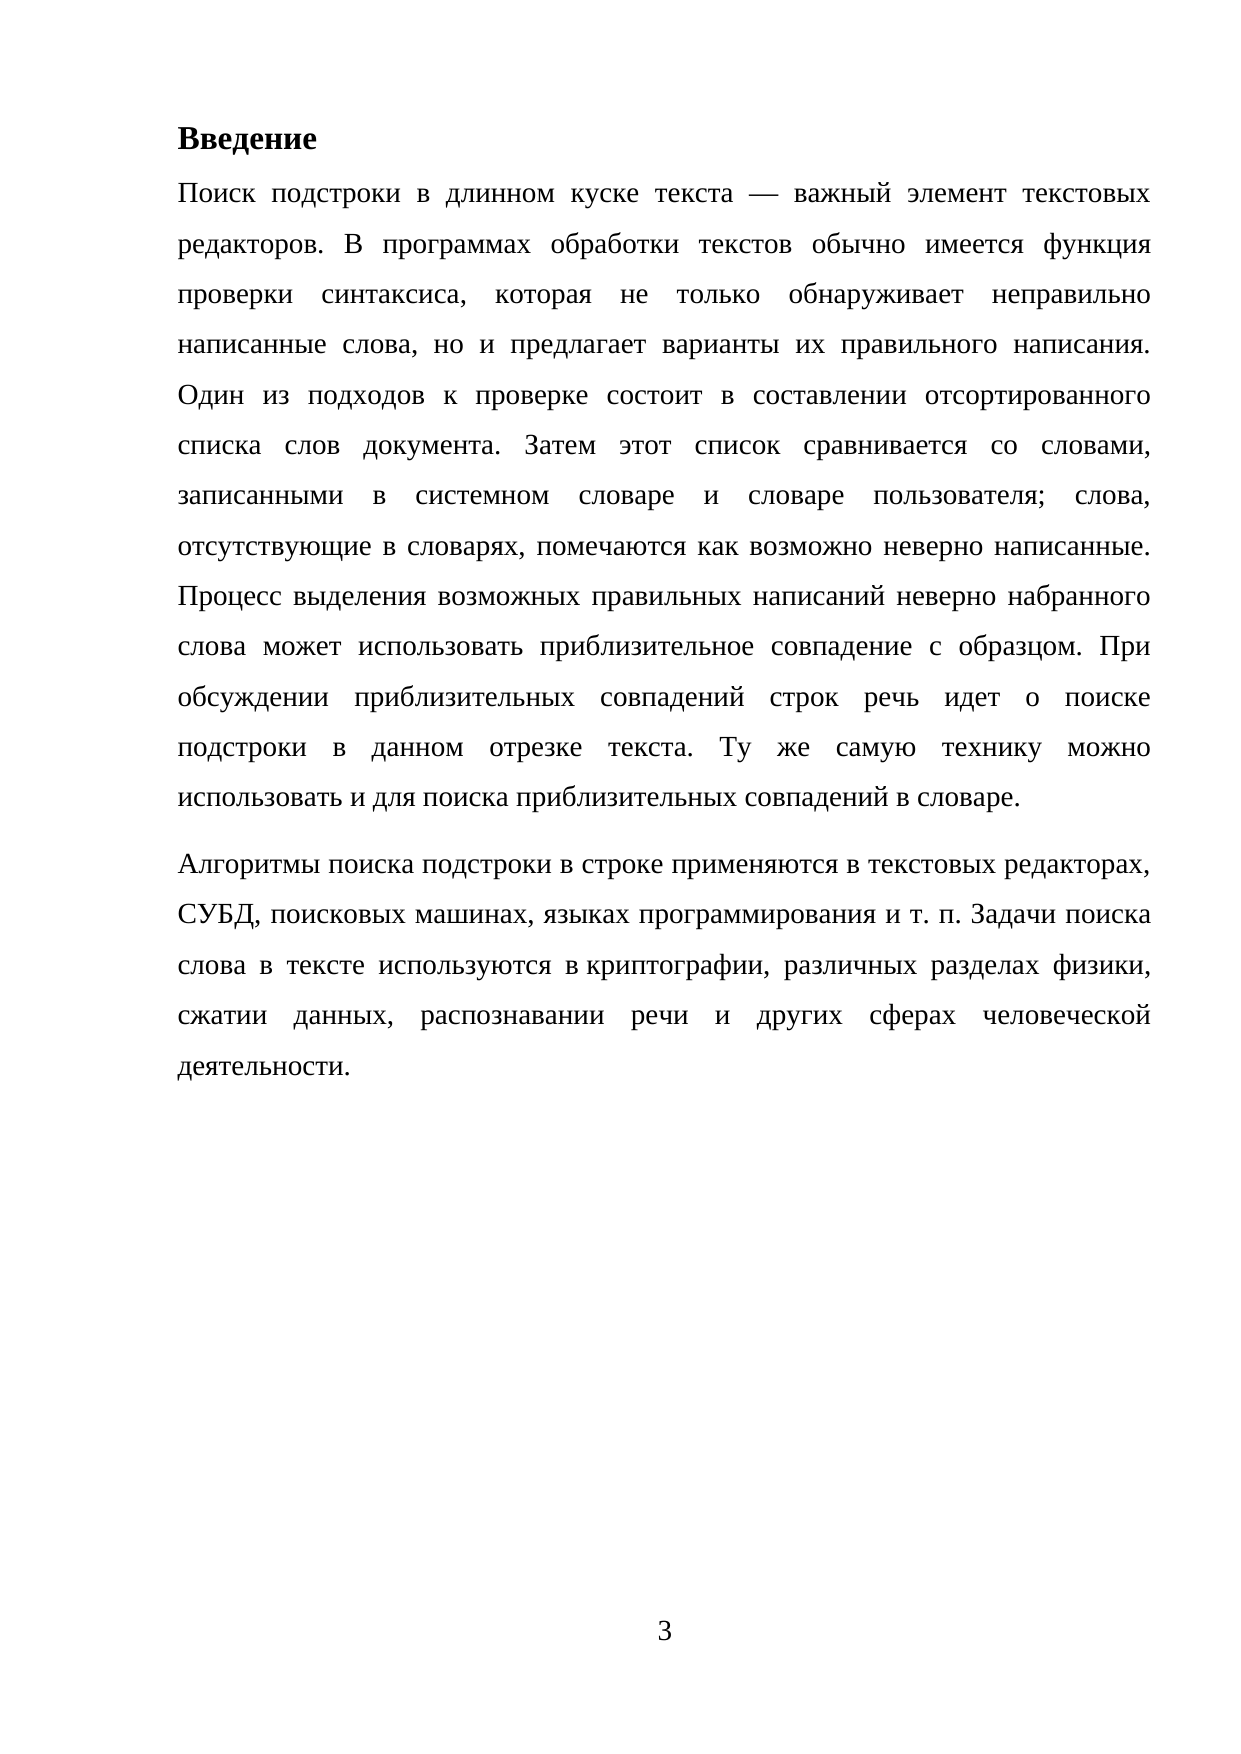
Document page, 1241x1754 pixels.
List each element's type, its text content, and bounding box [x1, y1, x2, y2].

text Поиск подстроки в длинном куске текста — важный элемент текстовых редакторов. В программах обработки текстов обычно имеется функция проверки синтаксиса, которая не только обнаруживает неправильно написанные слова, но и предлагает варианты их правильного написания. Один из подходов к проверке состоит в составлении отсортированного списка слов документа. Затем этот список сравнивается со словами, записанными в системном словаре и словаре пользователя; слова, отсутствующие в словарях, помечаются как возможно неверно написанные. Процесс выделения возможных правильных написаний неверно набранного слова может использовать приблизительное совпадение с образцом. При обсуждении приблизительных совпадений строк речь идет о поиске подстроки в данном отрезке текста. Ту же самую технику можно использовать и для поиска приблизительных совпадений в словаре. [177, 176, 1152, 813]
subtitle Введение [177, 118, 1152, 156]
text Алгоритмы поиска подстроки в строке применяются в текстовых редакторах, СУБД, поисковых машинах, языках программирования и т. п. Задачи поиска слова в тексте используются в криптографии, различных разделах физики, сжатии данных, распознавании речи и других сферах человеческой деятельности. [177, 846, 1152, 1081]
